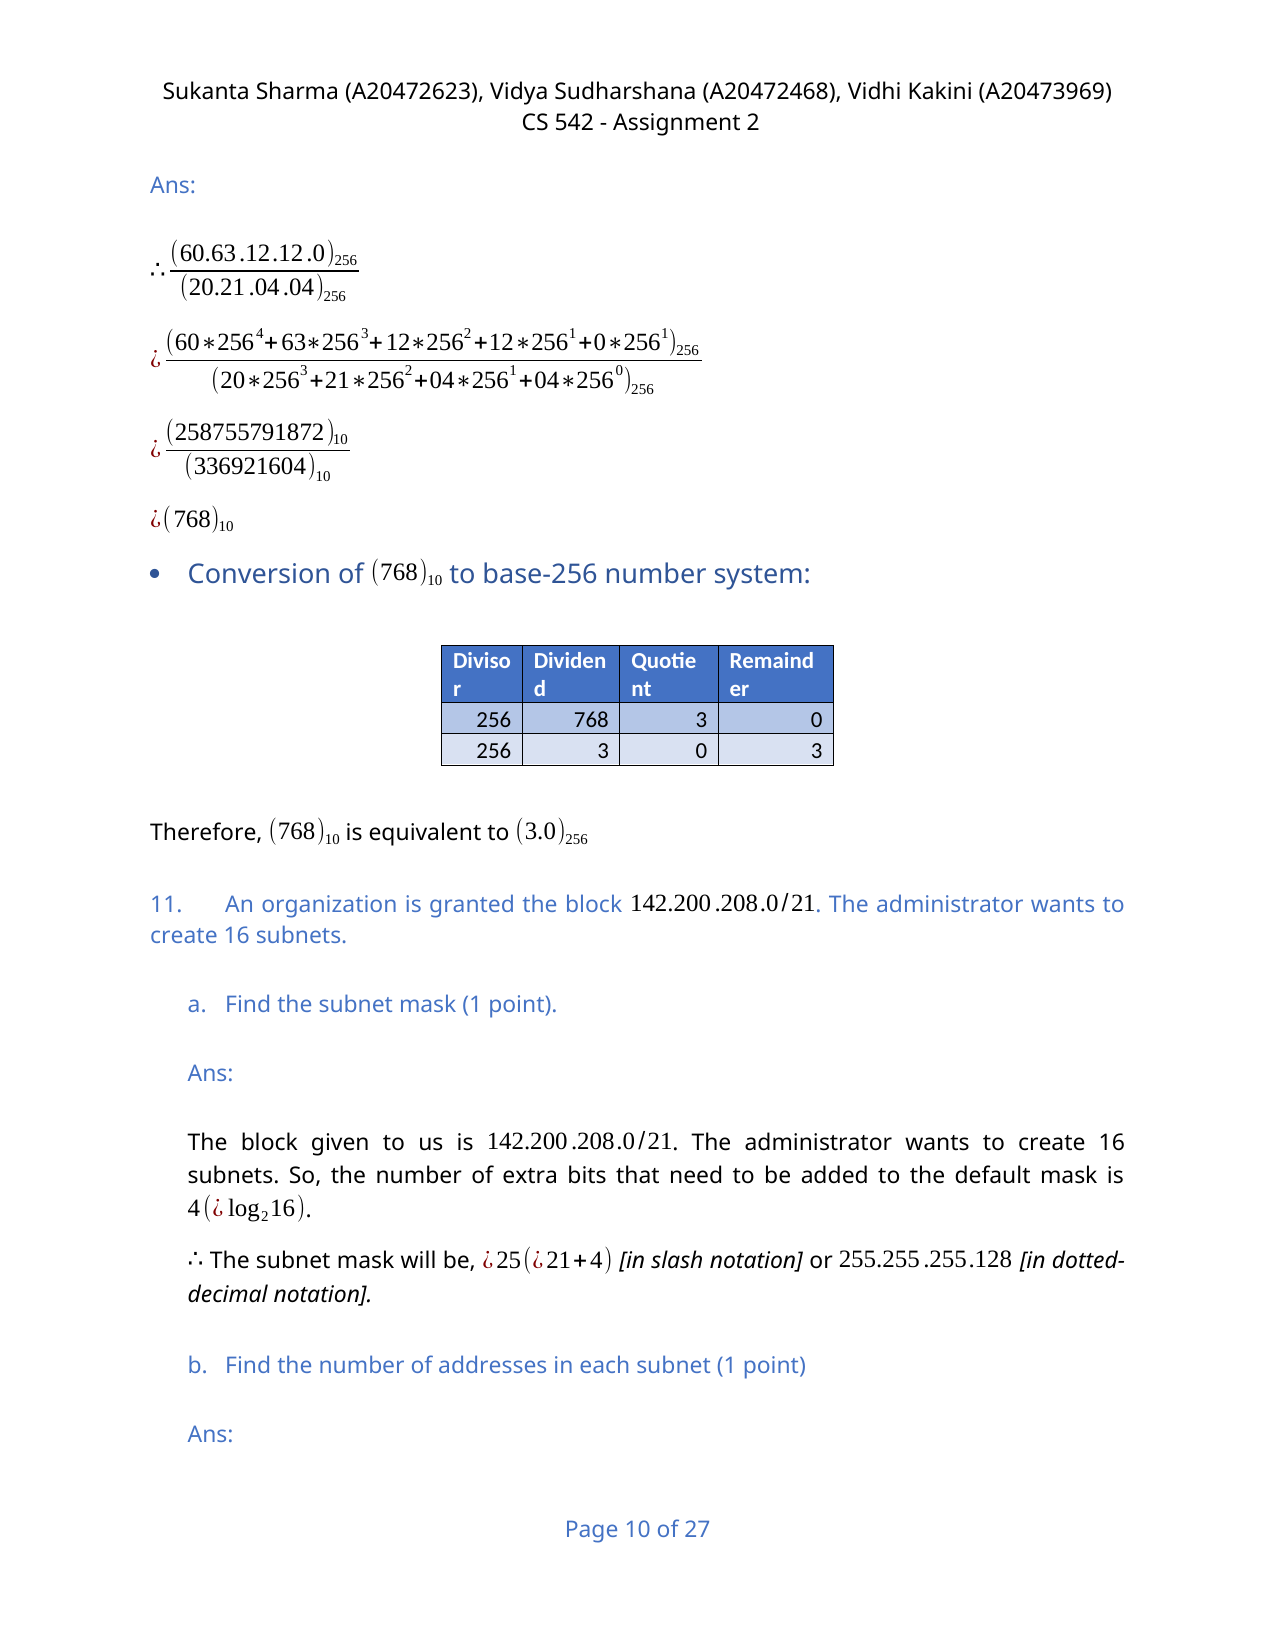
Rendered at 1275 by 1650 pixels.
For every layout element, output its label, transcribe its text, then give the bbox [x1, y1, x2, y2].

table_cell 3 [719, 734, 833, 764]
table_cell 0 [719, 703, 833, 733]
table_header Quotient [620, 646, 718, 702]
table_cell 256 [442, 734, 522, 764]
table_cell 3 [620, 703, 718, 733]
table_cell 768 [523, 703, 619, 733]
subtitle Conversion of to base-256 number system: [150, 555, 1125, 592]
list Ans: [187, 1057, 1125, 1088]
table_header Dividend [523, 646, 619, 702]
table_cell 3 [523, 734, 619, 764]
text Therefore, is equivalent to [150, 816, 1125, 848]
list Find the number of addresses in each subnet (1 point) [187, 1349, 1125, 1380]
text An organization is granted the block . The administrator wants to create 16 subnets. [150, 888, 1125, 951]
table_cell 0 [620, 734, 718, 764]
table_cell 256 [442, 703, 522, 733]
table_header Divisor [442, 646, 522, 702]
list Ans: [187, 1418, 1125, 1449]
table_header Remainder [719, 646, 833, 702]
text The block given to us is . The administrator wants to create 16 subnets. So, the number of extra bits that need to be added to the default mask is . [187, 1126, 1125, 1225]
list Find the subnet mask (1 point). [187, 988, 1125, 1019]
text The subnet mask will be, [in slash notation] or [in dotted-decimal notation]. [187, 1244, 1125, 1309]
list Ans: [150, 169, 1125, 200]
